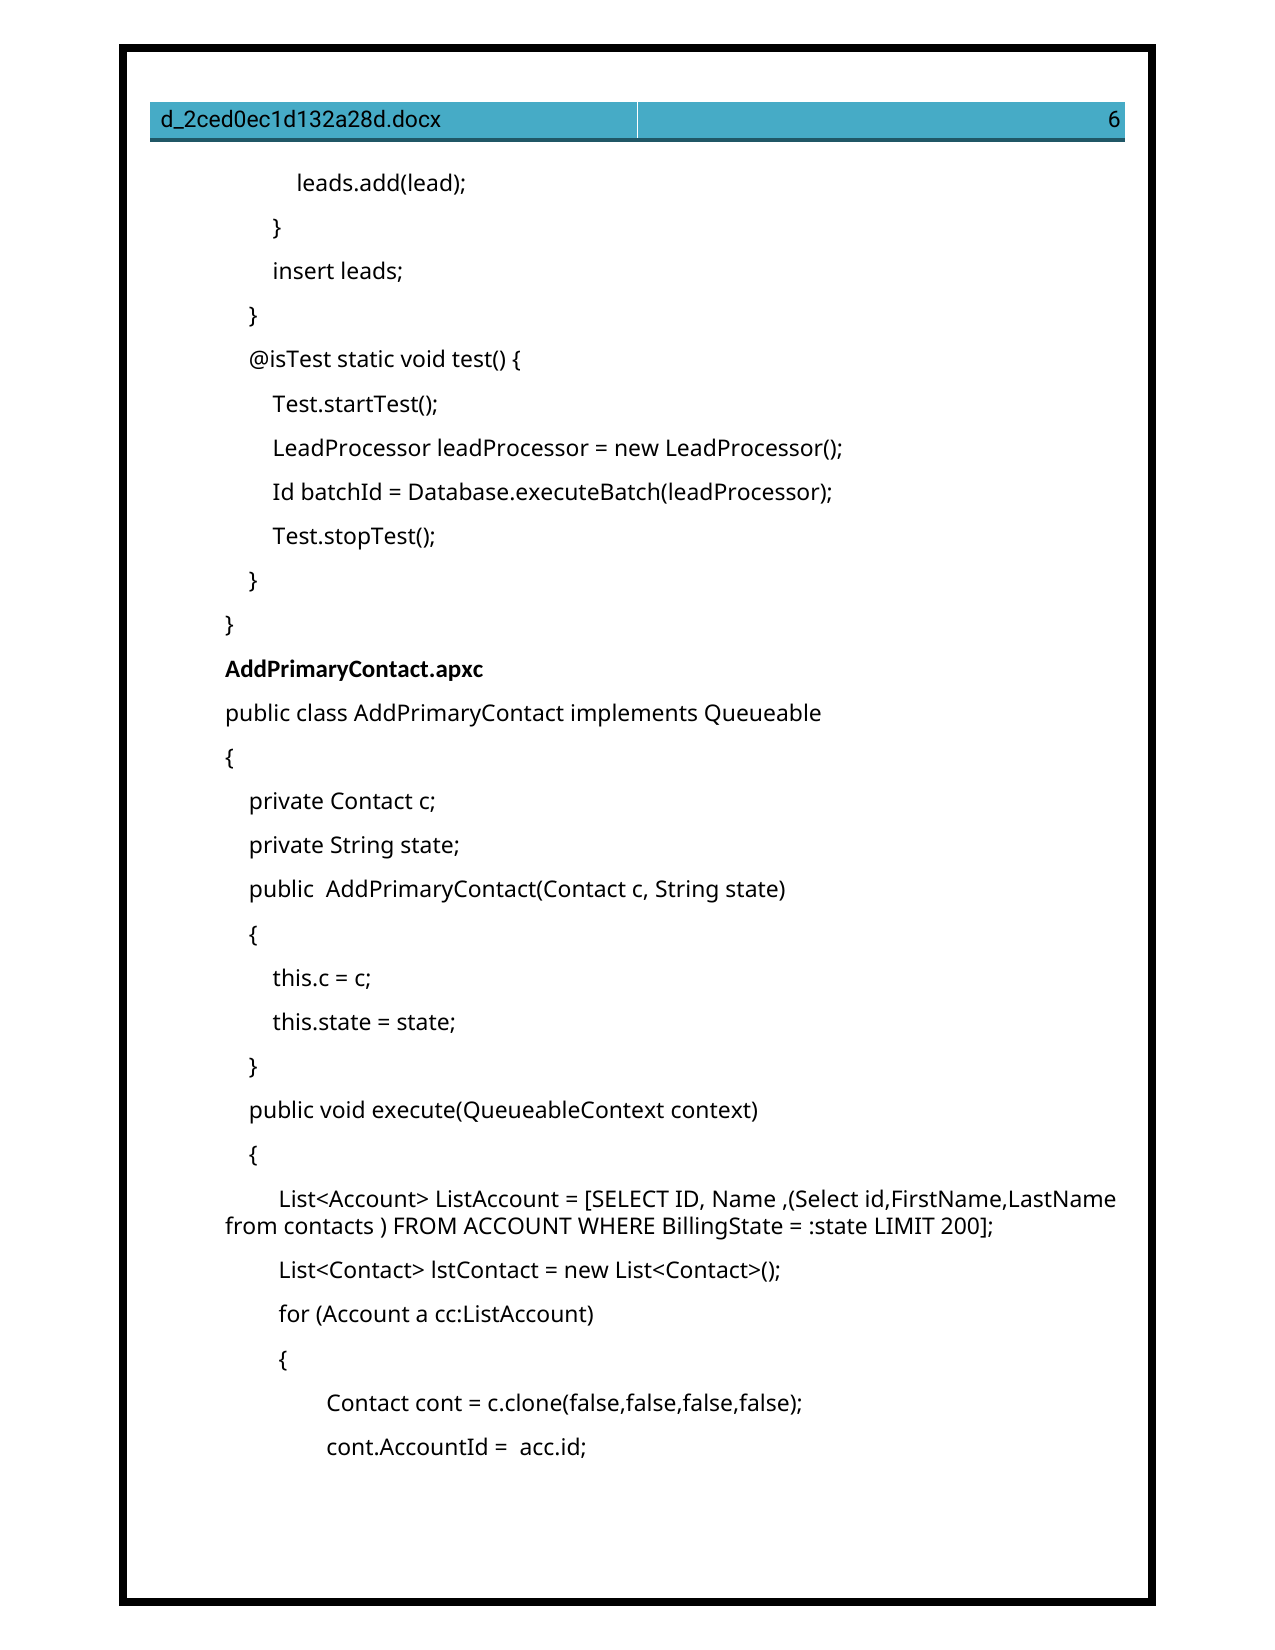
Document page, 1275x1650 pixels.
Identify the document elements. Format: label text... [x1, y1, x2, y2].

text public class AddPrimaryContact implements Queueable [225, 699, 1125, 727]
text Contact cont = c.clone(false,false,false,false); [225, 1389, 1125, 1417]
text } [225, 302, 1125, 329]
text { [225, 920, 1125, 948]
text Test.startTest(); [225, 390, 1125, 418]
text private String state; [225, 832, 1125, 859]
text LeadProcessor leadProcessor = new LeadProcessor(); [225, 434, 1125, 462]
text public void execute(QueueableContext context) [225, 1097, 1125, 1124]
text List<Contact> lstContact = new List<Contact>(); [225, 1257, 1125, 1284]
text } [225, 213, 1125, 241]
text @isTest static void test() { [225, 346, 1125, 373]
text } [225, 567, 1125, 594]
text leads.add(lead); [225, 169, 1125, 197]
text { [225, 1345, 1125, 1373]
text Id batchId = Database.executeBatch(leadProcessor); [225, 478, 1125, 506]
text { [225, 743, 1125, 771]
text for (Account a cc:ListAccount) [225, 1301, 1125, 1328]
text private Contact c; [225, 788, 1125, 815]
text this.c = c; [225, 964, 1125, 992]
text } [225, 1053, 1125, 1080]
text public AddPrimaryContact(Contact c, String state) [225, 876, 1125, 903]
text insert leads; [225, 258, 1125, 285]
text AddPrimaryContact.apxc [225, 655, 1125, 683]
text } [225, 611, 1125, 638]
text this.state = state; [225, 1008, 1125, 1036]
text List<Account> ListAccount = [SELECT ID, Name ,(Select id,FirstName,LastName from contacts ) FROM ACCOUNT WHERE BillingState = :state LIMIT 200]; [225, 1185, 1125, 1240]
text { [225, 1141, 1125, 1168]
text cont.AccountId = acc.id; [225, 1433, 1125, 1461]
text Test.stopTest(); [225, 523, 1125, 550]
